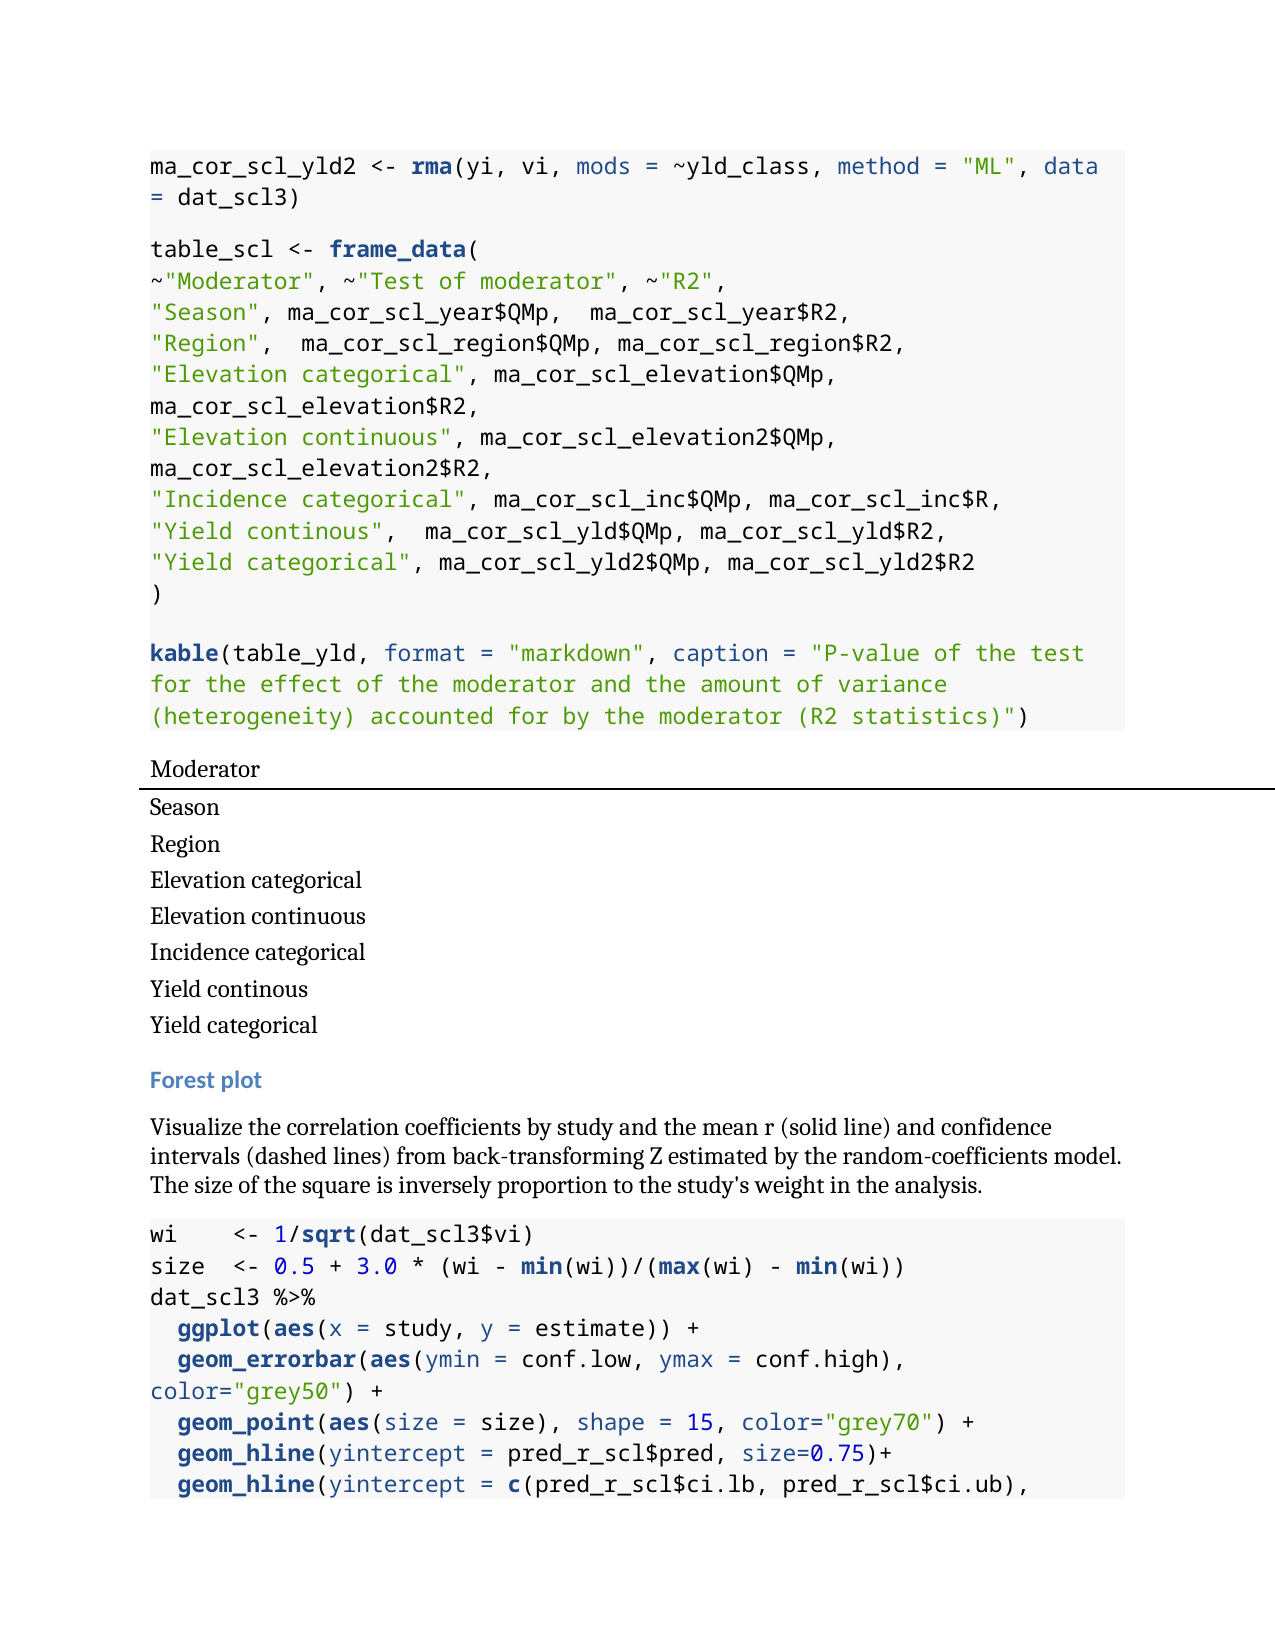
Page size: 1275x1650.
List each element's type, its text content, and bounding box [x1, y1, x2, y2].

table_header Moderator [139, 752, 1275, 788]
table_cell Yield continous [139, 971, 1275, 1007]
table_cell Incidence categorical [139, 935, 1275, 971]
table_cell Season [139, 790, 1275, 826]
table_cell Elevation continuous [139, 898, 1275, 934]
table_cell Region [139, 826, 1275, 862]
table_cell Elevation categorical [139, 862, 1275, 898]
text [150, 1218, 1125, 1499]
subtitle Forest plot [150, 1064, 1125, 1094]
text table_scl <- frame_data( ~"Moderator", ~"Test of moderator", ~"R2", "Season", ma_cor_scl_year$QMp, ma_cor_scl_year$R2, "Region", ma_cor_scl_region$QMp, ma_cor_scl_region$R2, "Elevation categorical", ma_cor_scl_elevation$QMp, ma_cor_scl_elevation$R2, "Elevation continuous", ma_cor_scl_elevation2$QMp, ma_cor_scl_elevation2$R2, "Incidence categorical", ma_cor_scl_inc$QMp, ma_cor_scl_inc$R, "Yield continous", ma_cor_scl_yld$QMp, ma_cor_scl_yld$R2, "Yield categorical", ma_cor_scl_yld2$QMp, ma_cor_scl_yld2$R2 ) kable(table_yld, format = "markdown", caption = "P-value of the test for the effect of the moderator and the amount of variance (heterogeneity) accounted for by the moderator (R2 statistics)") [150, 233, 1125, 731]
table_cell Yield categorical [139, 1007, 1275, 1043]
text Visualize the correlation coefficients by study and the mean r (solid line) and confidence intervals (dashed lines) from back-transforming Z estimated by the random-coefficients model. The size of the square is inversely proportion to the study's weight in the analysis. [150, 1113, 1125, 1199]
